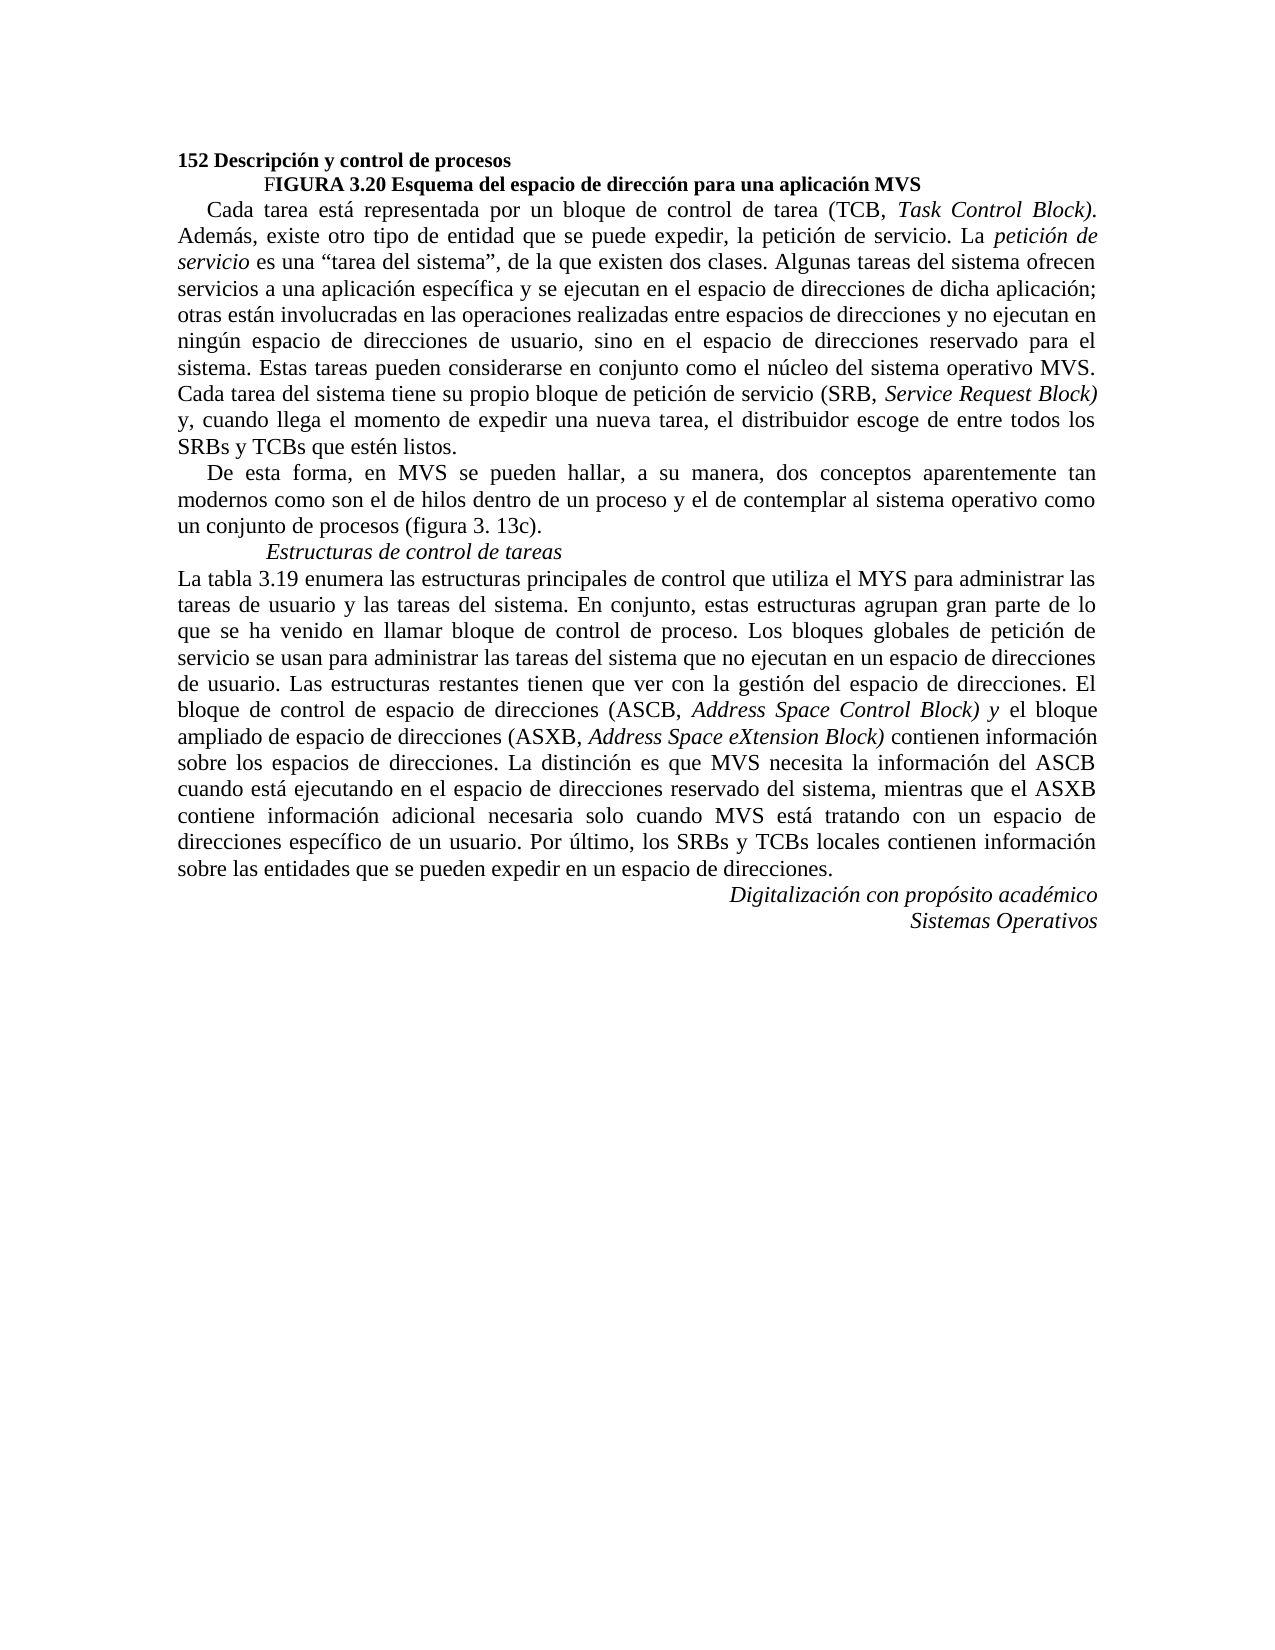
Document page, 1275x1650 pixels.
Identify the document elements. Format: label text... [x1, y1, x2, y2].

text Cada tarea está representada por un bloque de control de tarea (TCB, Task Control Block). Además, existe otro tipo de entidad que se puede expedir, la petición de servicio. La petición de servicio es una “tarea del sistema”, de la que existen dos clases. Algunas tareas del sistema ofrecen servicios a una aplicación específica y se ejecutan en el espacio de direcciones de dicha aplicación; otras están involucradas en las operaciones realizadas entre espacios de direcciones y no ejecutan en ningún espacio de direcciones de usuario, sino en el espacio de direcciones reservado para el sistema. Estas tareas pueden considerarse en conjunto como el núcleo del sistema operativo MVS. Cada tarea del sistema tiene su propio bloque de petición de servicio (SRB, Service Request Block) y, cuando llega el momento de expedir una nueva tarea, el distribuidor escoge de entre todos los SRBs y TCBs que estén listos. [177, 196, 1098, 459]
text De esta forma, en MVS se pueden hallar, a su manera, dos conceptos aparentemente tan modernos como son el de hilos dentro de un proceso y el de contemplar al sistema operativo como un conjunto de procesos (figura 3. 13c). [177, 459, 1098, 538]
text FIGURA 3.20 Esquema del espacio de dirección para una aplicación MVS [263, 172, 1098, 196]
text Estructuras de control de tareas [266, 538, 1098, 565]
text Digitalización con propósito académico [177, 881, 1098, 907]
text 152 Descripción y control de procesos [177, 148, 1098, 172]
text La tabla 3.19 enumera las estructuras principales de control que utiliza el MYS para administrar las tareas de usuario y las tareas del sistema. En conjunto, estas estructuras agrupan gran parte de lo que se ha venido en llamar bloque de control de proceso. Los bloques globales de petición de servicio se usan para administrar las tareas del sistema que no ejecutan en un espacio de direcciones de usuario. Las estructuras restantes tienen que ver con la gestión del espacio de direcciones. El bloque de control de espacio de direcciones (ASCB, Address Space Control Block) y el bloque ampliado de espacio de direcciones (ASXB, Address Space eXtension Block) contienen información sobre los espacios de direcciones. La distinción es que MVS necesita la información del ASCB cuando está ejecutando en el espacio de direcciones reservado del sistema, mientras que el ASXB contiene información adicional necesaria solo cuando MVS está tratando con un espacio de direcciones específico de un usuario. Por último, los SRBs y TCBs locales contienen información sobre las entidades que se pueden expedir en un espacio de direcciones. [177, 565, 1098, 881]
text Sistemas Operativos [177, 907, 1098, 934]
